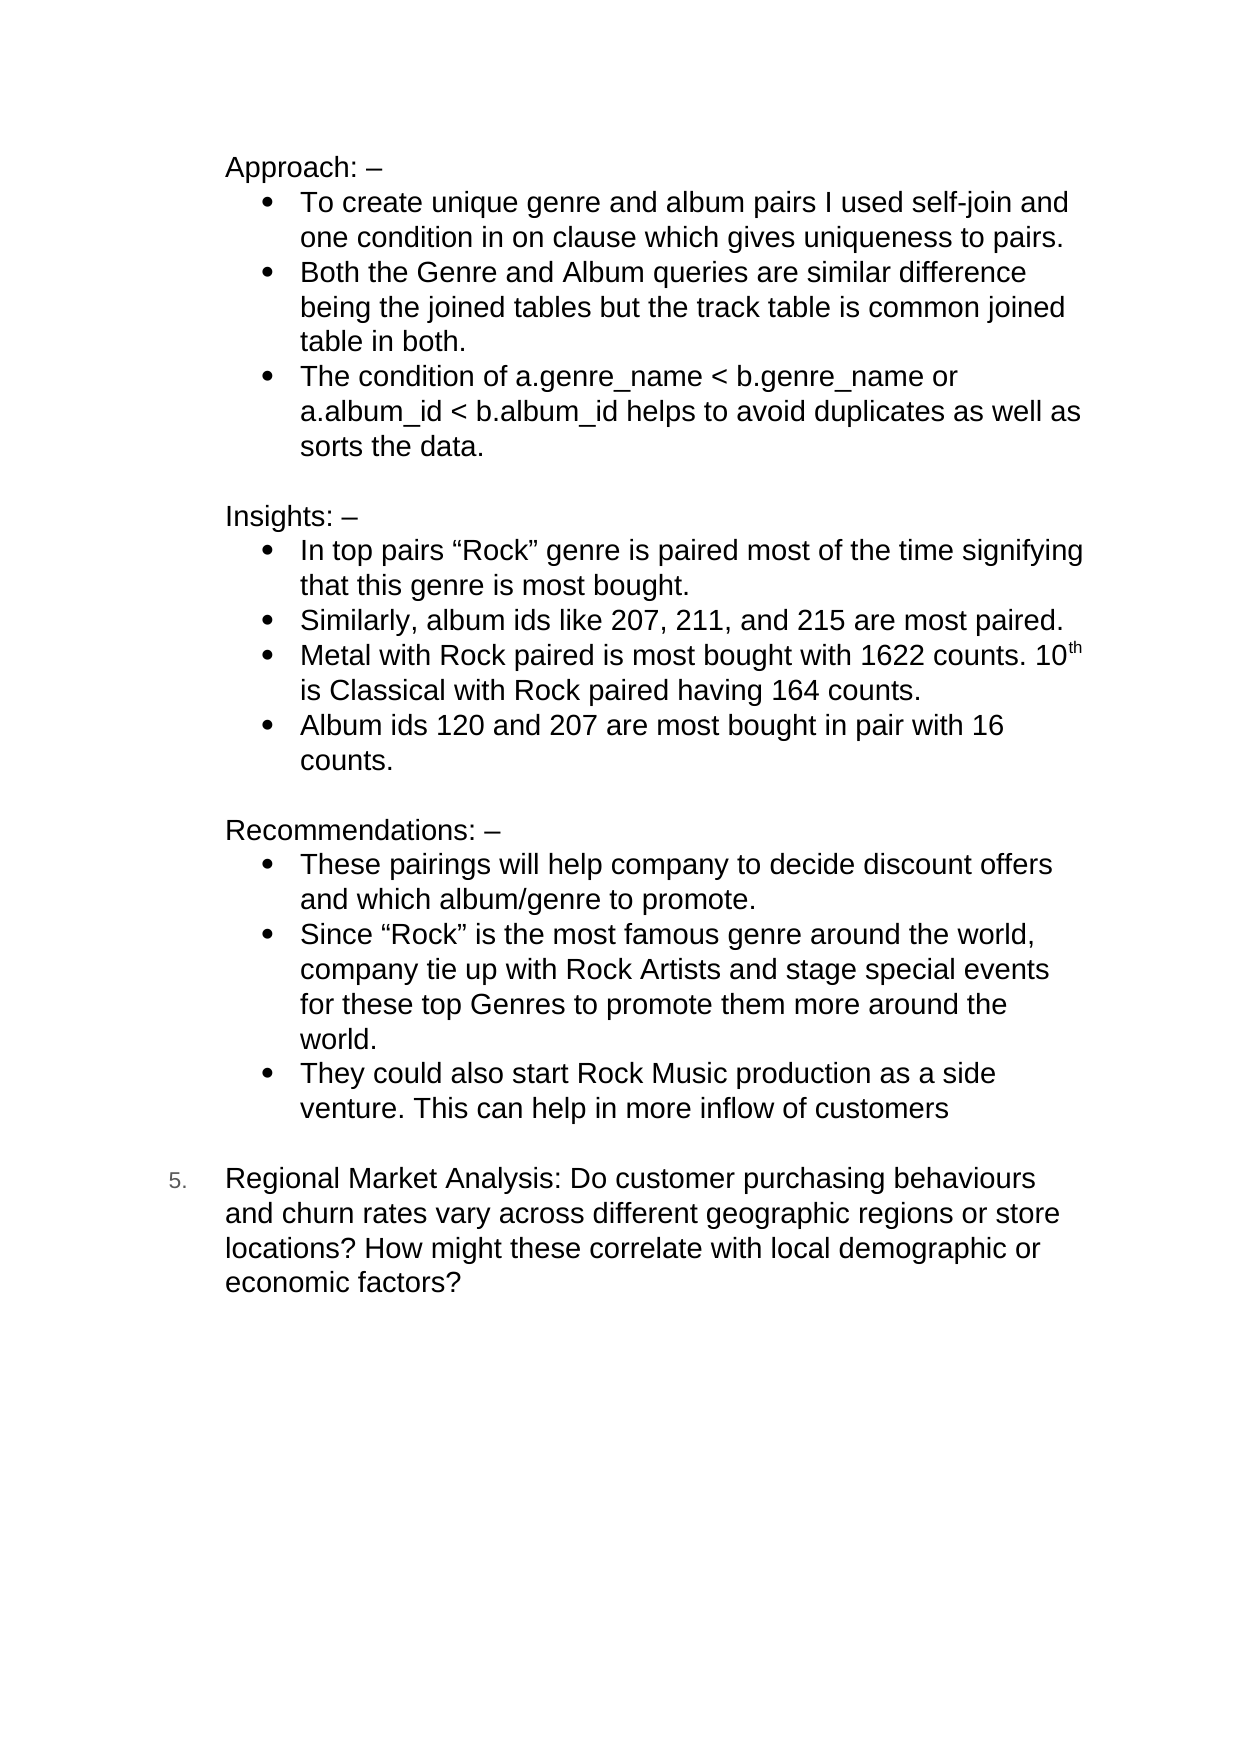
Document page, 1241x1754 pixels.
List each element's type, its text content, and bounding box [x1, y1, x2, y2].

list Similarly, album ids like 207, 211, and 215 are most paired. [262, 603, 1090, 637]
list These pairings will help company to decide discount offers and which album/genre to promote. [262, 847, 1090, 916]
list In top pairs “Rock” genre is paired most of the time signifying that this genre is most bought. [262, 533, 1090, 602]
list Album ids 120 and 207 are most bought in pair with 16 counts. [262, 708, 1090, 776]
list Since “Rock” is the most famous genre around the world, company tie up with Rock Artists and stage special events for these top Genres to promote them more around the world. [262, 917, 1090, 1055]
text Approach: – [225, 150, 1090, 183]
list To create unique genre and album pairs I used self-join and one condition in on clause which gives uniqueness to pairs. [262, 185, 1090, 253]
text Insights: – [225, 498, 1090, 532]
text Recommendations: – [225, 812, 1090, 846]
list Regional Market Analysis: Do customer purchasing behaviours and churn rates vary across different geographic regions or store locations? How might these correlate with local demographic or economic factors? [187, 1161, 1090, 1299]
list They could also start Rock Music production as a side venture. This can help in more inflow of customers [262, 1056, 1090, 1125]
list Both the Genre and Album queries are similar difference being the joined tables but the track table is common joined table in both. [262, 254, 1090, 358]
list Metal with Rock paired is most bought with 1622 counts. 10th is Classical with Rock paired having 164 counts. [262, 638, 1090, 707]
list The condition of a.genre_name < b.genre_name or a.album_id < b.album_id helps to avoid duplicates as well as sorts the data. [262, 359, 1090, 462]
